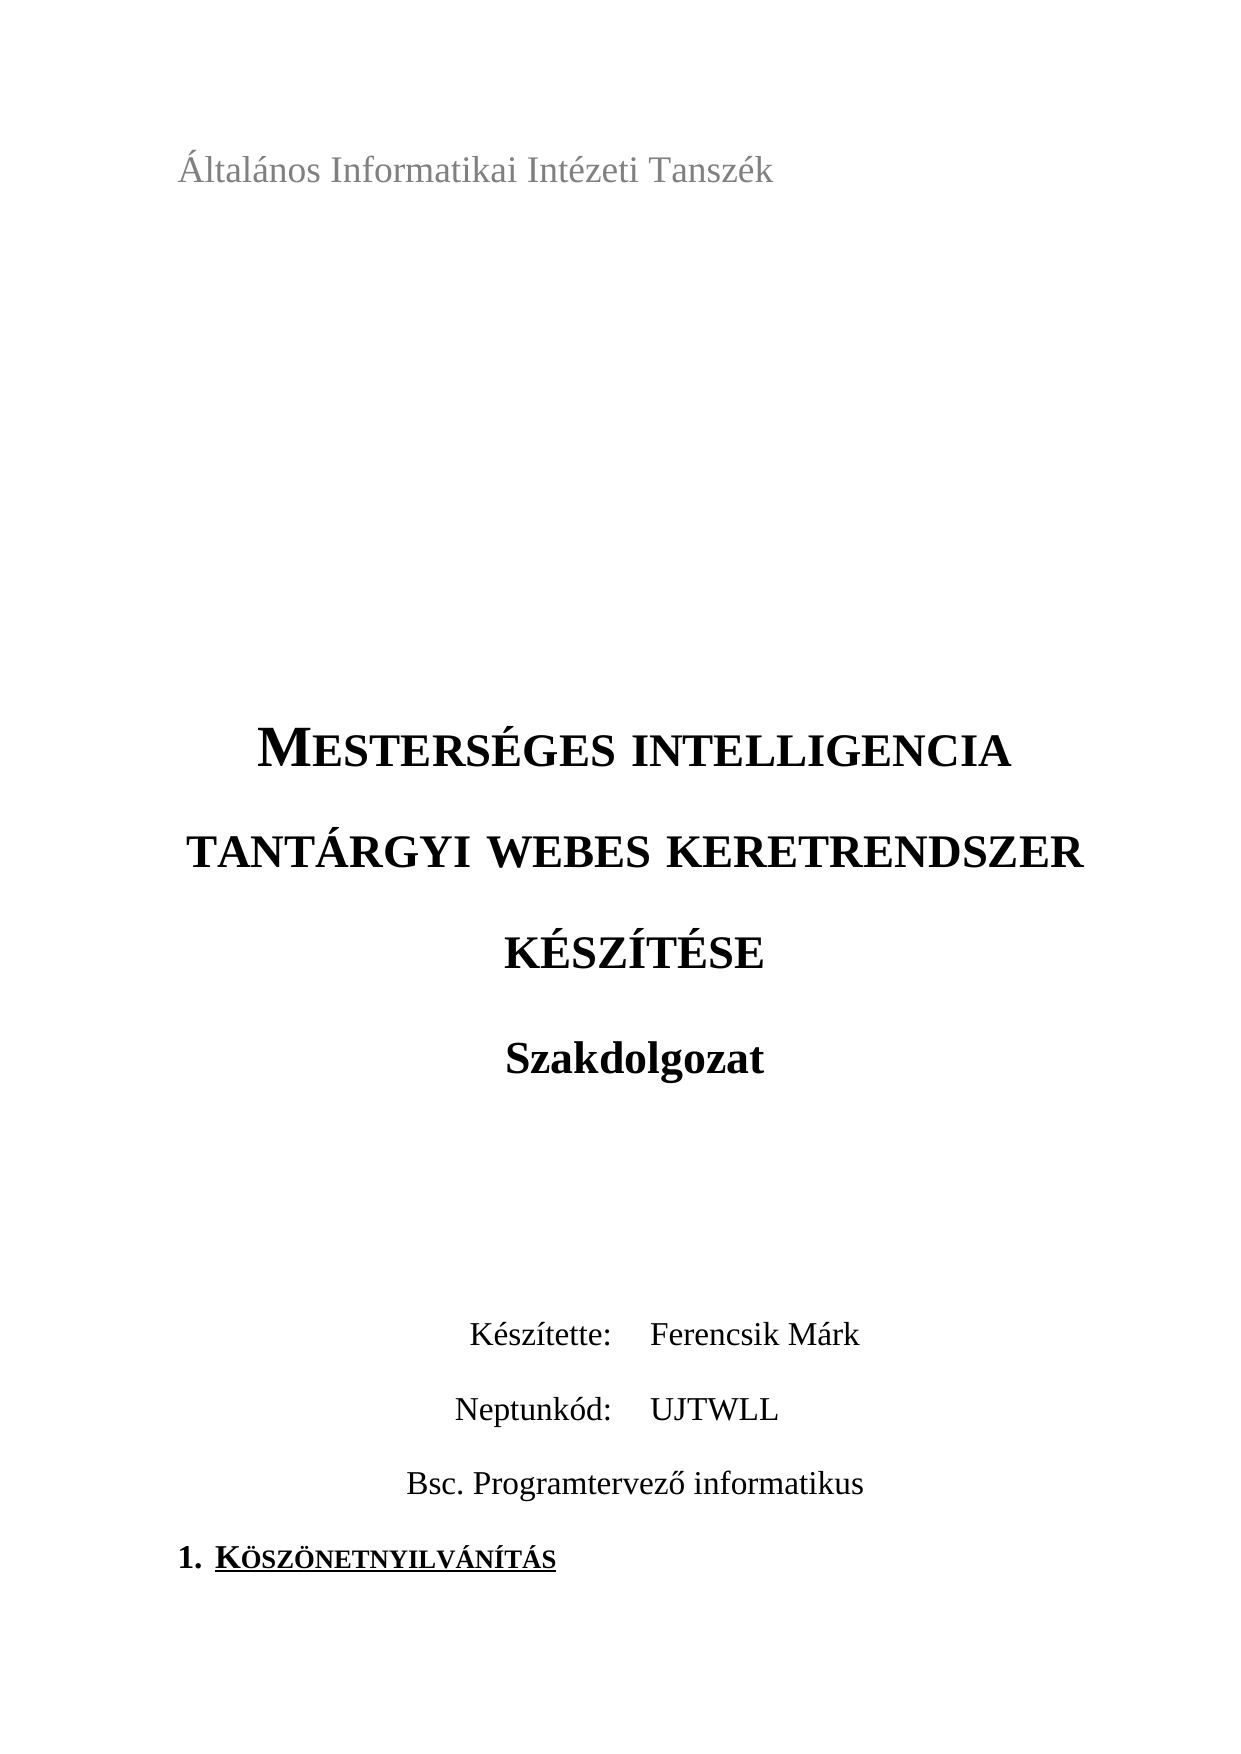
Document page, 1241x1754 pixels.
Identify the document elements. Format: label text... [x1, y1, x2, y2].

text Általános Informatikai Intézeti Tanszék [177, 148, 1092, 191]
text Bsc. Programtervező informatikus [177, 1463, 1092, 1501]
text Készítette: Ferencsik Márk [177, 1314, 1092, 1353]
list Köszönetnyilvánítás [177, 1537, 1092, 1575]
text Neptunkód: UJTWLL [177, 1389, 1092, 1427]
text Mesterséges intelligencia tantárgyi webes keretrendszer készítése [177, 712, 1092, 981]
text Szakdolgozat [177, 1031, 1092, 1126]
